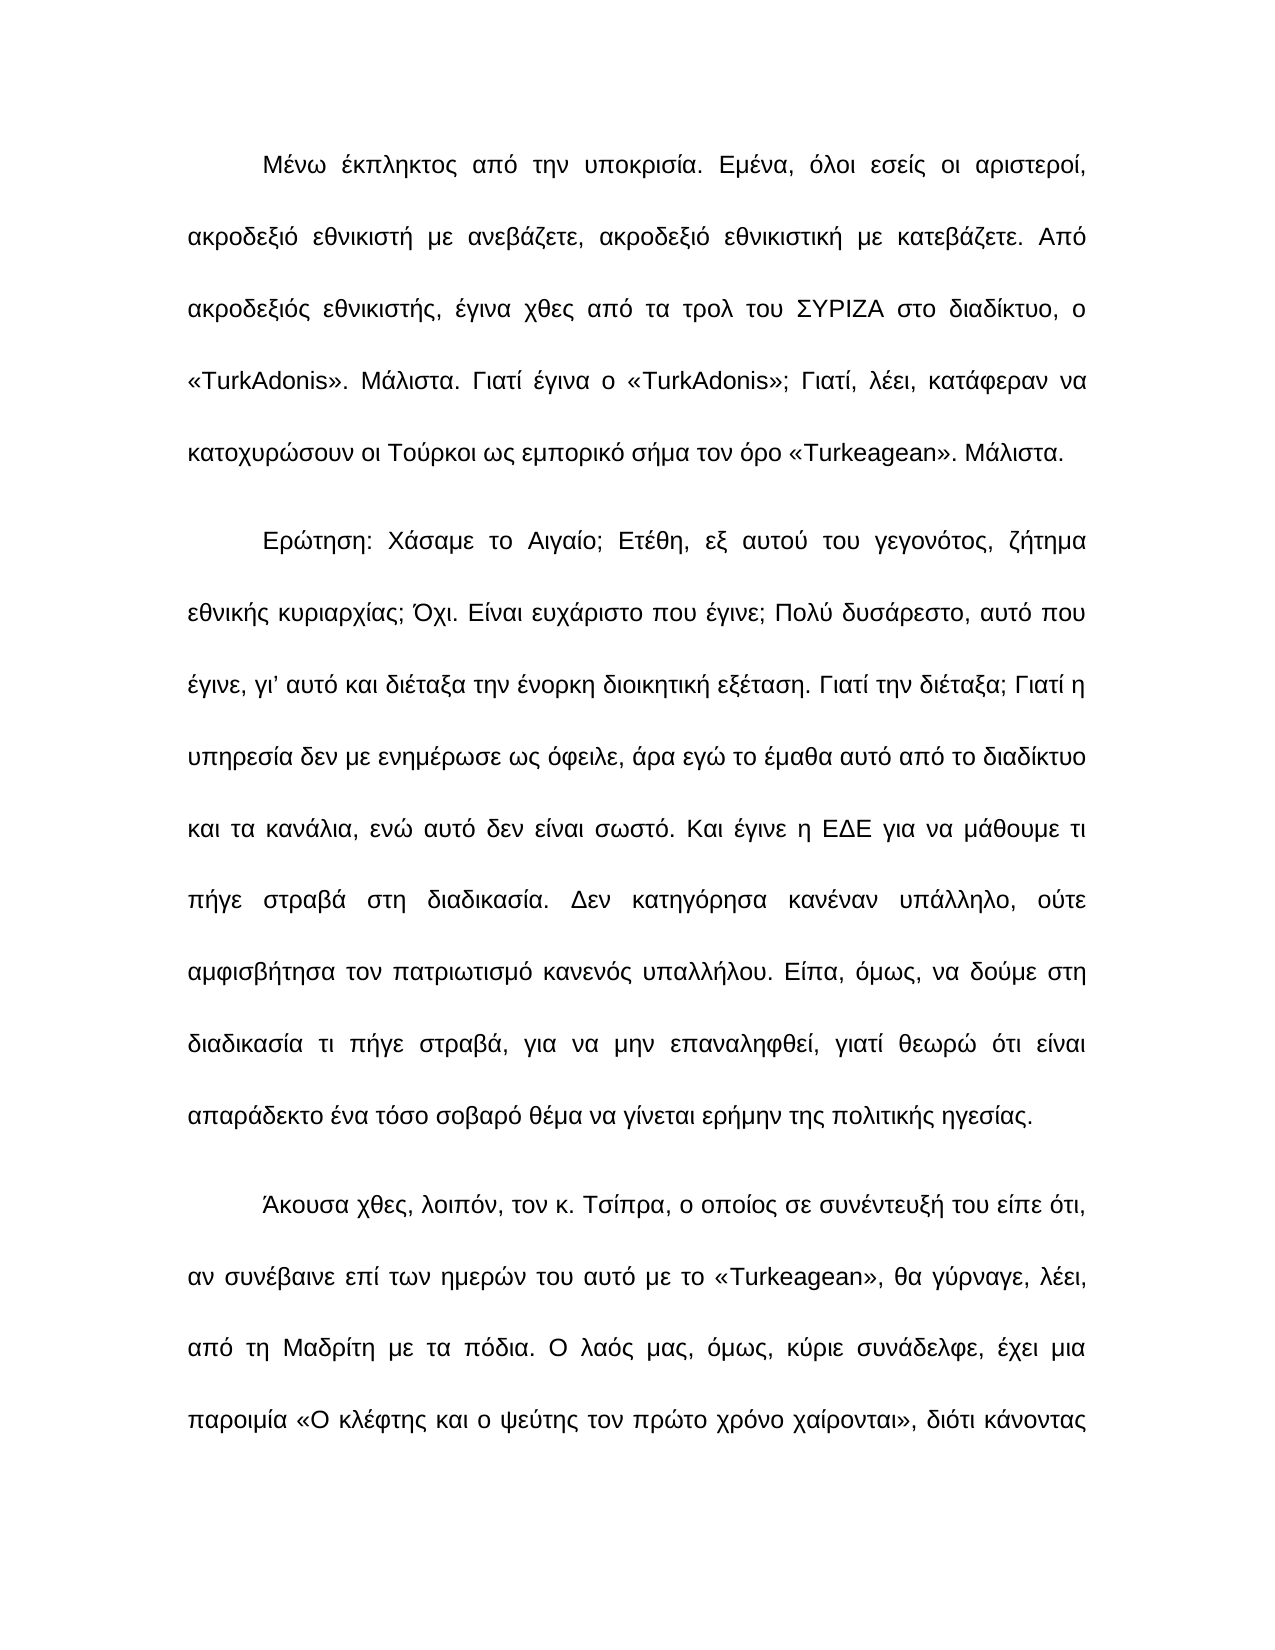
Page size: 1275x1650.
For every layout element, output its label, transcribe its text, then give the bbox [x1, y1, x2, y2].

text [187, 1189, 1087, 1434]
text Μένω έκπληκτος από την υποκρισία. Εμένα, όλοι εσείς οι αριστεροί, ακροδεξιό εθνικιστή με ανεβάζετε, ακροδεξιό εθνικιστική με κατεβάζετε. Από ακροδεξιός εθνικιστής, έγινα χθες από τα τρολ του ΣΥΡΙΖΑ στο διαδίκτυο, ο «TurkAdonis». Μάλιστα. Γιατί έγινα ο «TurkAdonis»; Γιατί, λέει, κατάφεραν να κατοχυρώσουν οι Τούρκοι ως εμπορικό σήμα τον όρο «Turkeagean». Μάλιστα. [187, 150, 1087, 466]
text Ερώτηση: Χάσαμε το Αιγαίο; Ετέθη, εξ αυτού του γεγονότος, ζήτημα εθνικής κυριαρχίας; Όχι. Είναι ευχάριστο που έγινε; Πολύ δυσάρεστο, αυτό που έγινε, γι’ αυτό και διέταξα την ένορκη διοικητική εξέταση. Γιατί την διέταξα; Γιατί η υπηρεσία δεν με ενημέρωσε ως όφειλε, άρα εγώ το έμαθα αυτό από το διαδίκτυο και τα κανάλια, ενώ αυτό δεν είναι σωστό. Και έγινε η ΕΔΕ για να μάθουμε τι πήγε στραβά στη διαδικασία. Δεν κατηγόρησα κανέναν υπάλληλο, ούτε αμφισβήτησα τον πατριωτισμό κανενός υπαλλήλου. Είπα, όμως, να δούμε στη διαδικασία τι πήγε στραβά, για να μην επαναληφθεί, γιατί θεωρώ ότι είναι απαράδεκτο ένα τόσο σοβαρό θέμα να γίνεται ερήμην της πολιτικής ηγεσίας. [187, 526, 1087, 1130]
